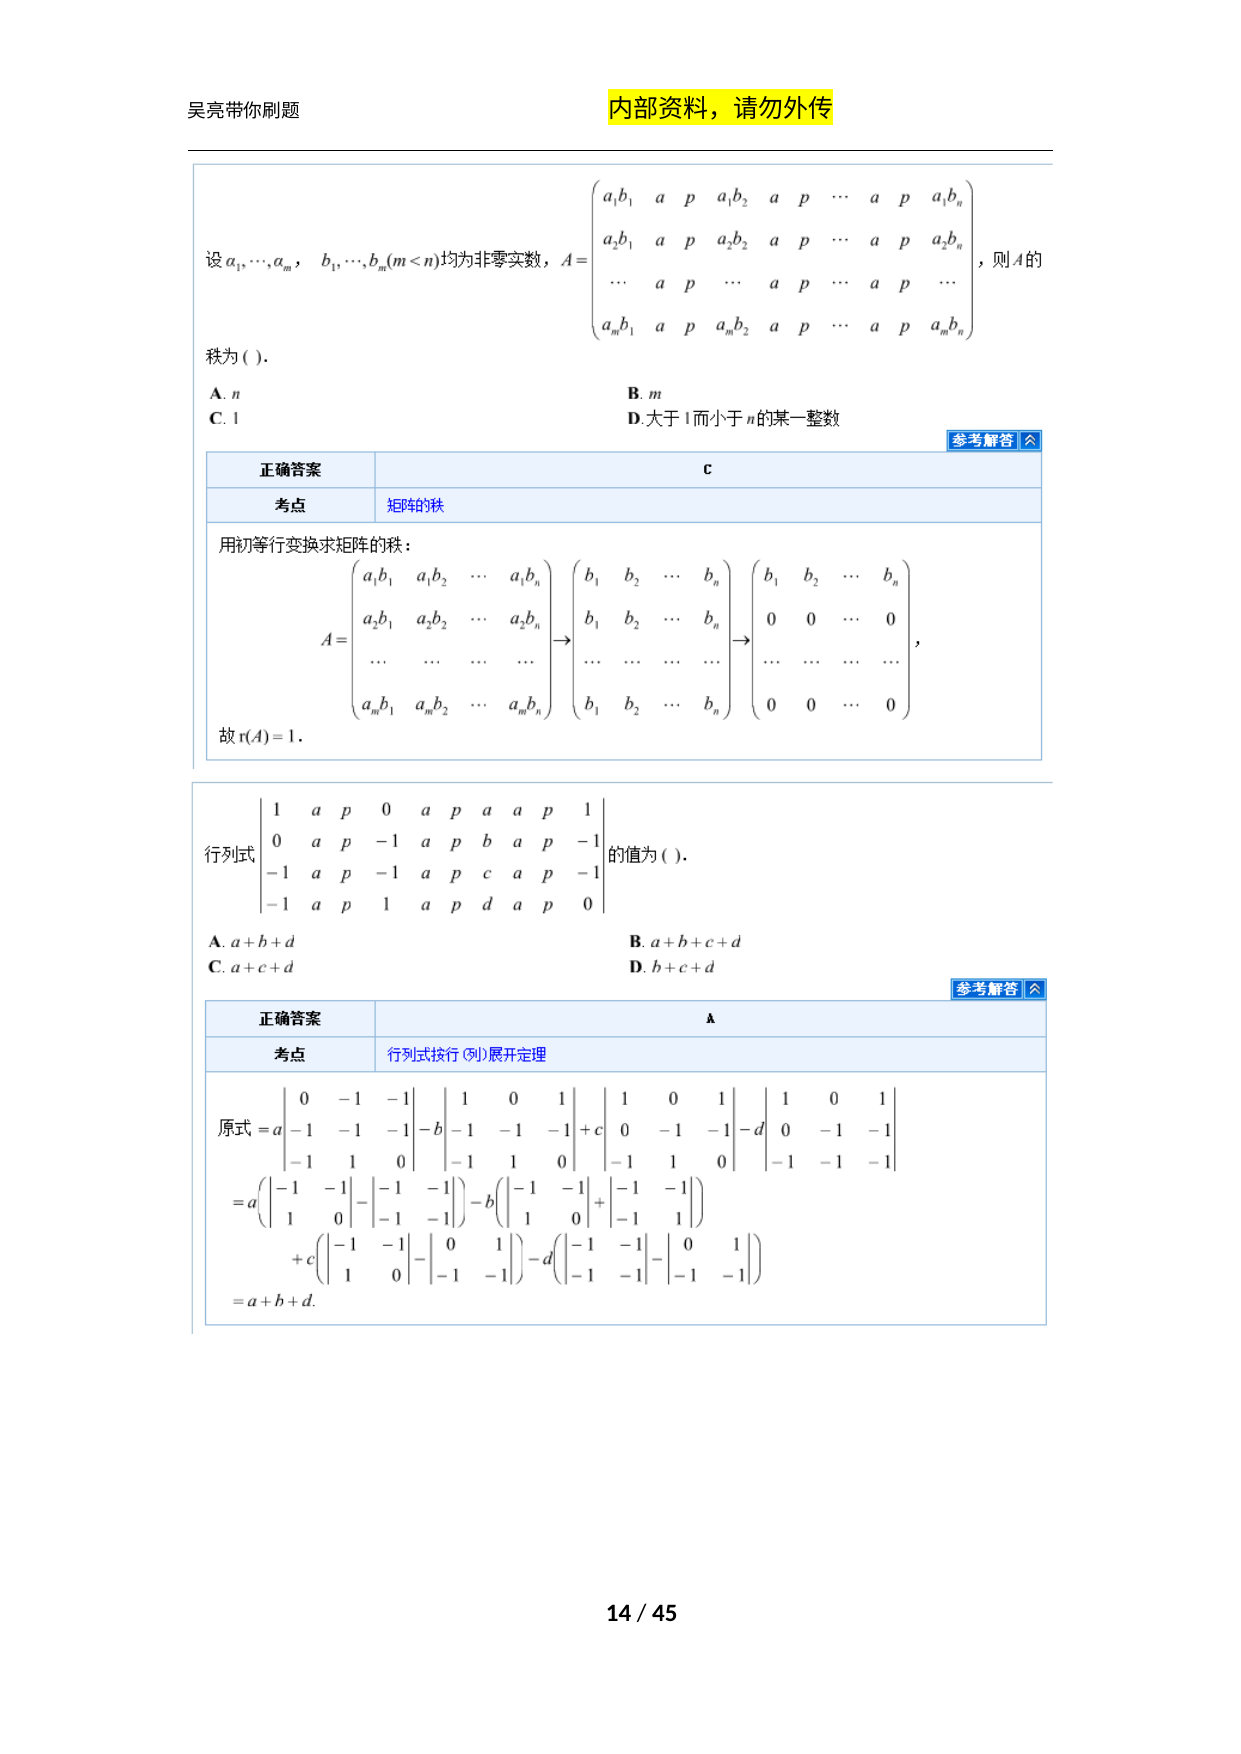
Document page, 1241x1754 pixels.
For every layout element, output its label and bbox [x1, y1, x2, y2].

picture [187, 776, 1053, 1334]
picture [187, 159, 1053, 769]
